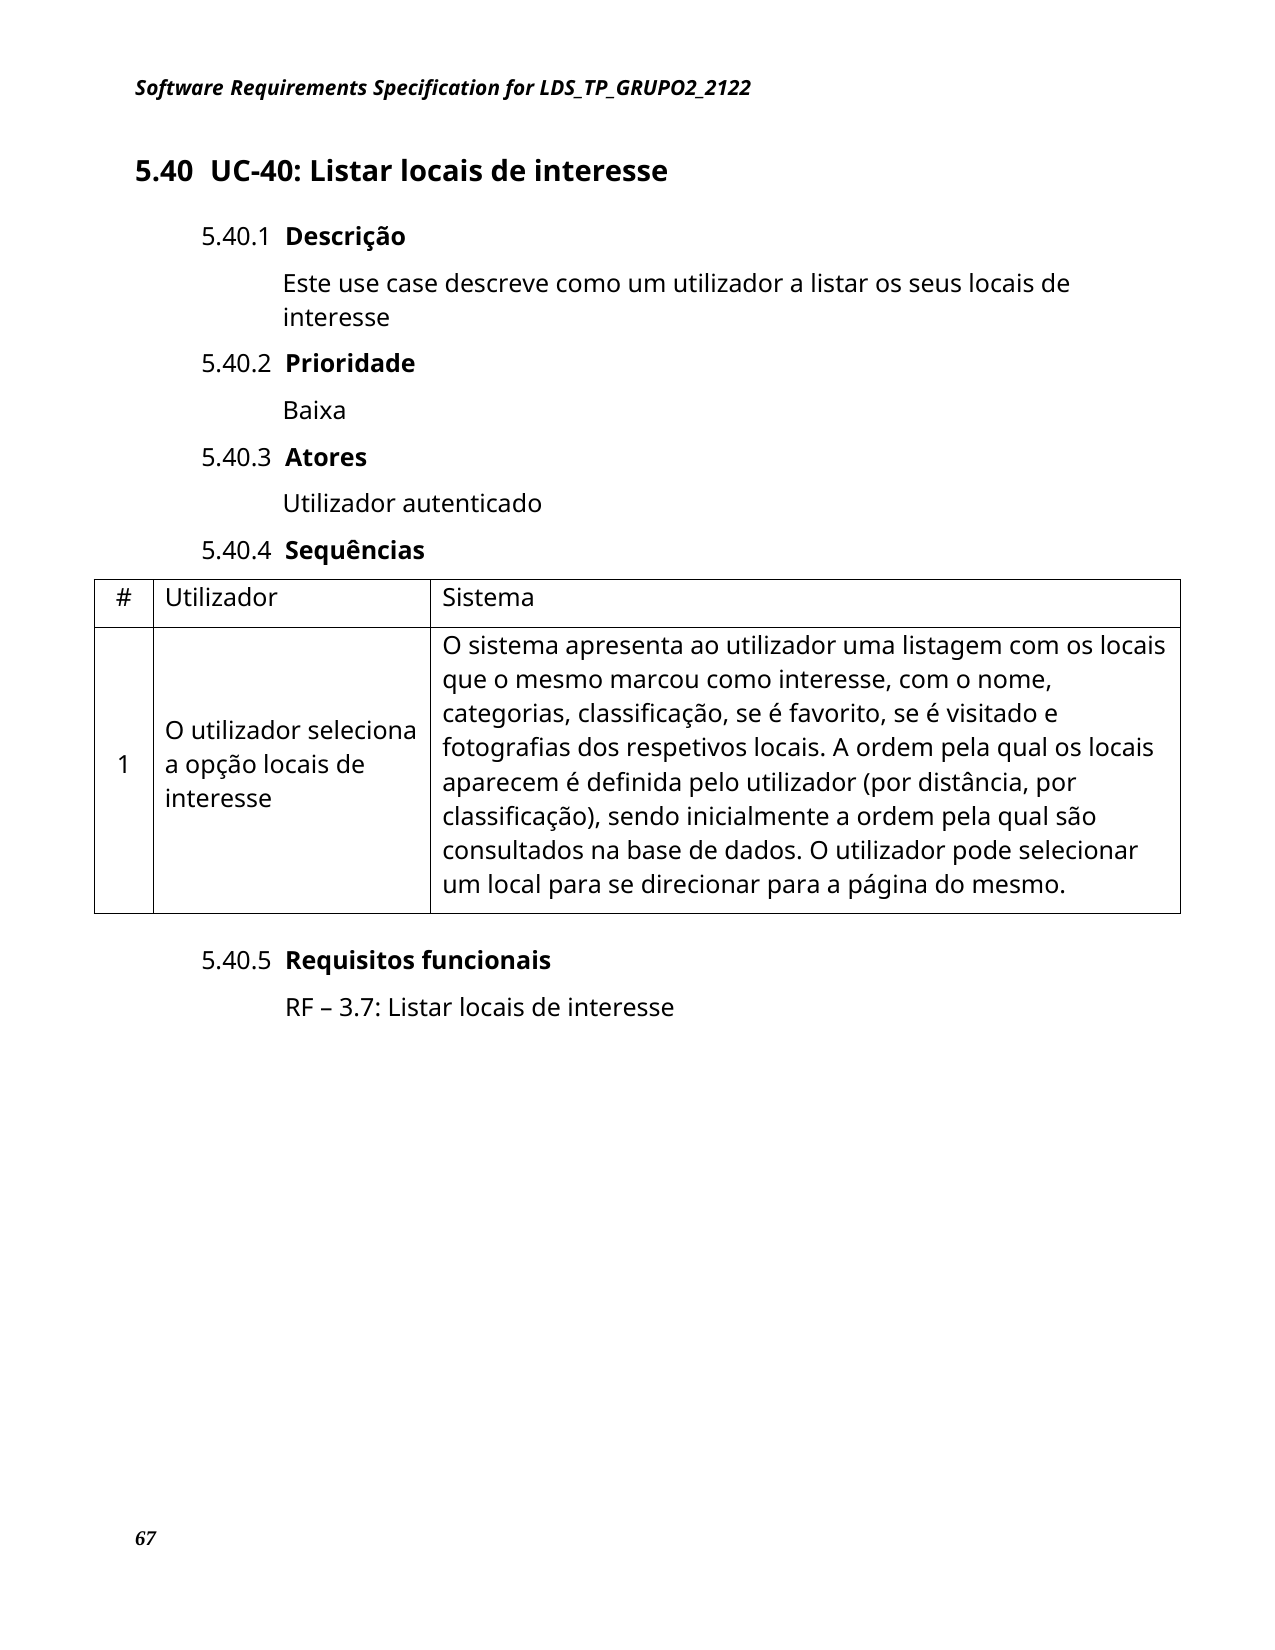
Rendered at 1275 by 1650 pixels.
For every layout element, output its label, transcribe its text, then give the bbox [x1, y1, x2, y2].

text Este use case descreve como um utilizador a listar os seus locais de interesse [282, 265, 1140, 333]
text 5.40.3 Atores [201, 439, 1140, 473]
table_header # [95, 580, 153, 627]
text 5.40.1 Descrição [201, 219, 1140, 253]
text RF – 3.7: Listar locais de interesse [285, 989, 1140, 1023]
text 5.40.5 Requisitos funcionais [201, 943, 1140, 977]
table_cell O utilizador seleciona a opção locais de interesse [154, 628, 430, 913]
subtitle UC-40: Listar locais de interesse [135, 150, 1140, 190]
table_header Sistema [431, 580, 1180, 627]
text 5.40.4 Sequências [201, 532, 1140, 566]
table_cell O sistema apresenta ao utilizador uma listagem com os locais que o mesmo marcou como interesse, com o nome, categorias, classificação, se é favorito, se é visitado e fotografias dos respetivos locais. A ordem pela qual os locais aparecem é definida pelo utilizador (por distância, por classificação), sendo inicialmente a ordem pela qual são consultados na base de dados. O utilizador pode selecionar um local para se direcionar para a página do mesmo. [431, 628, 1180, 913]
text Utilizador autenticado [275, 486, 1140, 520]
table_cell 1 [95, 628, 153, 913]
table_header Utilizador [154, 580, 430, 627]
text Baixa [275, 393, 1140, 427]
text 5.40.2 Prioridade [201, 346, 1140, 380]
